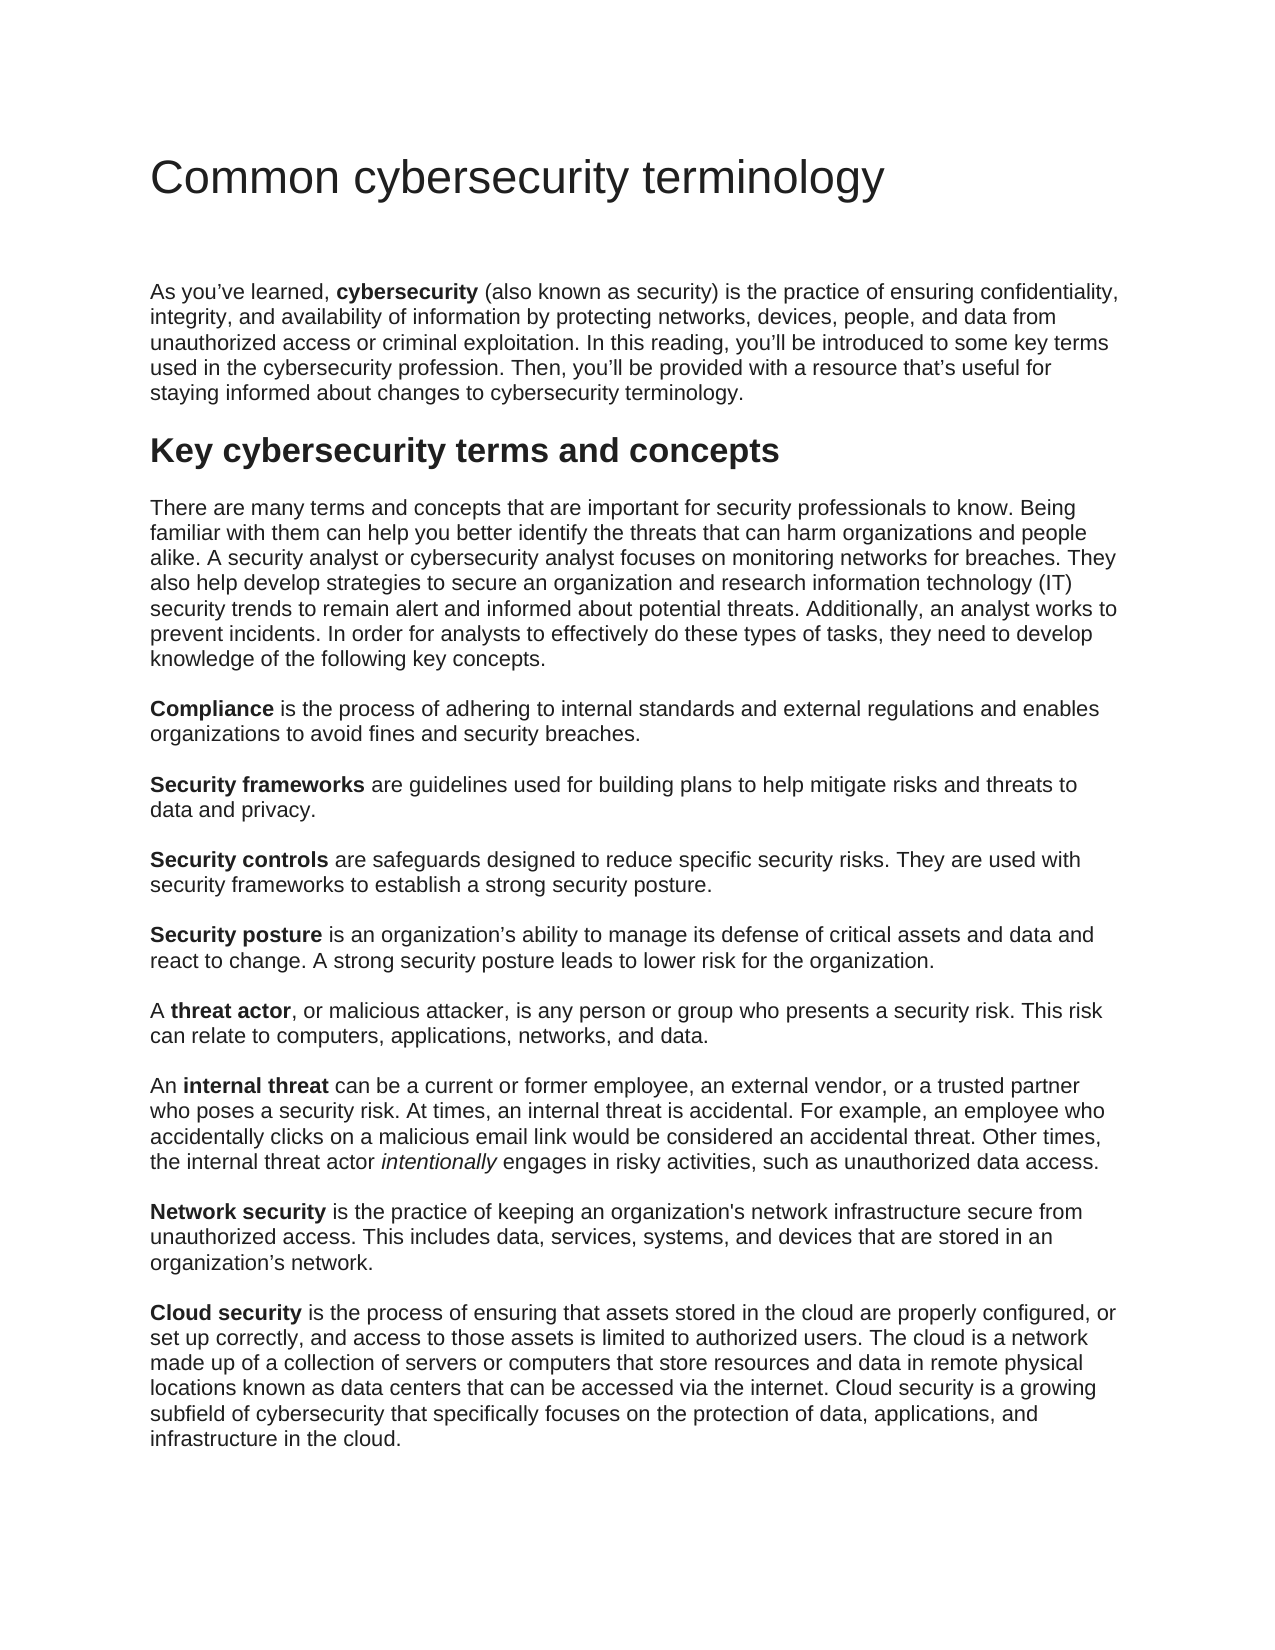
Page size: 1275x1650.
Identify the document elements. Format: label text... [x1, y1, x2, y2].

text Network security is the practice of keeping an organization's network infrastructure secure from unauthorized access. This includes data, services, systems, and devices that are stored in an organization’s network. [150, 1199, 1125, 1274]
subtitle Common cybersecurity terminology [150, 150, 1125, 204]
text An internal threat can be a current or former employee, an external vendor, or a trusted partner who poses a security risk. At times, an internal threat is accidental. For example, an employee who accidentally clicks on a malicious email link would be considered an accidental threat. Other times, the internal threat actor intentionally engages in risky activities, such as unauthorized data access. [150, 1073, 1125, 1174]
text Compliance is the process of adhering to internal standards and external regulations and enables organizations to avoid fines and security breaches. [150, 696, 1125, 746]
subtitle Key cybersecurity terms and concepts [150, 430, 1125, 469]
text There are many terms and concepts that are important for security professionals to know. Being familiar with them can help you better identify the threats that can harm organizations and people alike. A security analyst or cybersecurity analyst focuses on monitoring networks for breaches. They also help develop strategies to secure an organization and research information technology (IT) security trends to remain alert and informed about potential threats. Additionally, an analyst works to prevent incidents. In order for analysts to effectively do these types of tasks, they need to develop knowledge of the following key concepts. [150, 494, 1125, 671]
text As you’ve learned, cybersecurity (also known as security) is the practice of ensuring confidentiality, integrity, and availability of information by protecting networks, devices, people, and data from unauthorized access or criminal exploitation. In this reading, you’ll be introduced to some key terms used in the cybersecurity profession. Then, you’ll be provided with a resource that’s useful for staying informed about changes to cybersecurity terminology. [150, 279, 1125, 405]
text Cloud security is the process of ensuring that assets stored in the cloud are properly configured, or set up correctly, and access to those assets is limited to authorized users. The cloud is a network made up of a collection of servers or computers that store resources and data in remote physical locations known as data centers that can be accessed via the internet. Cloud security is a growing subfield of cybersecurity that specifically focuses on the protection of data, applications, and infrastructure in the cloud. [150, 1299, 1125, 1451]
text Security posture is an organization’s ability to manage its defense of critical assets and data and react to change. A strong security posture leads to lower risk for the organization. [150, 922, 1125, 973]
text Security frameworks are guidelines used for building plans to help mitigate risks and threats to data and privacy. [150, 771, 1125, 822]
text A threat actor, or malicious attacker, is any person or group who presents a security risk. This risk can relate to computers, applications, networks, and data. [150, 998, 1125, 1048]
text Security controls are safeguards designed to reduce specific security risks. They are used with security frameworks to establish a strong security posture. [150, 847, 1125, 897]
